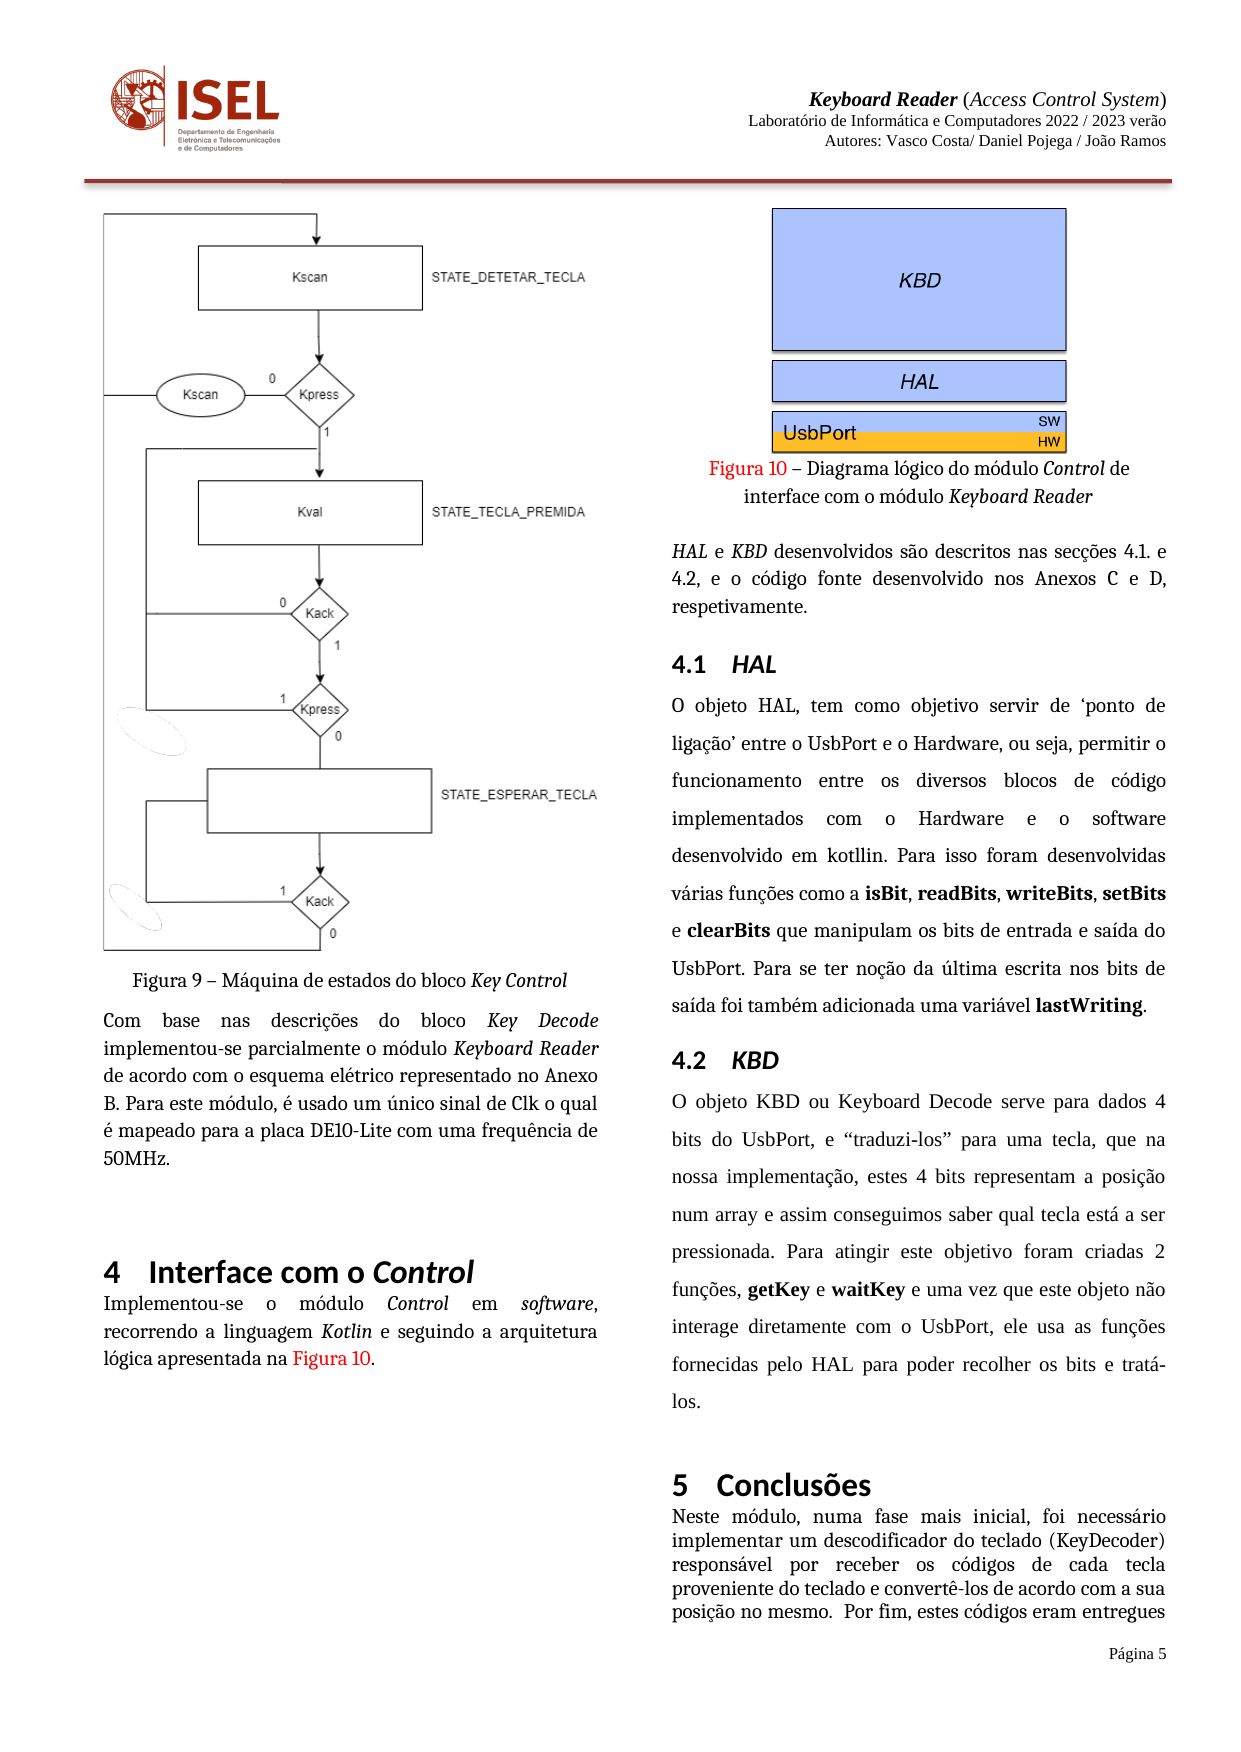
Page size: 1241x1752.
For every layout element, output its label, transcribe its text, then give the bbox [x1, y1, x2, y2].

picture [103, 206, 598, 953]
text O objeto HAL, tem como objetivo servir de ‘ponto de ligação’ entre o UsbPort e o Hardware, ou seja, permitir o funcionamento entre os diversos blocos de código implementados com o Hardware e o software desenvolvido em kotllin. Para isso foram desenvolvidas várias funções como a isBit, readBits, writeBits, setBits e clearBits que manipulam os bits de entrada e saída do UsbPort. Para se ter noção da última escrita nos bits de saída foi também adicionada uma variável lastWriting. [672, 680, 1166, 1018]
subtitle HAL [672, 643, 1166, 680]
subtitle KBD [672, 1038, 1166, 1076]
text Com base nas descrições do bloco Key Decode implementou-se parcialmente o módulo Keyboard Reader de acordo com o esquema elétrico representado no Anexo C. Para este módulo, é usado um único sinal de Clk o qual é mapeado para a placa DE10-Lite com uma frequência de 50MHz. [103, 1009, 598, 1170]
text HAL e KBD desenvolvidos são descritos nas secções 3.1. e 3.2, e o código fonte desenvolvido nos Anexos C e D, respetivamente. [672, 539, 1166, 618]
subtitle Conclusões [672, 1463, 1166, 1504]
subtitle Interface com o Control [103, 1251, 598, 1292]
picture [89, 43, 302, 174]
picture [770, 206, 1068, 454]
